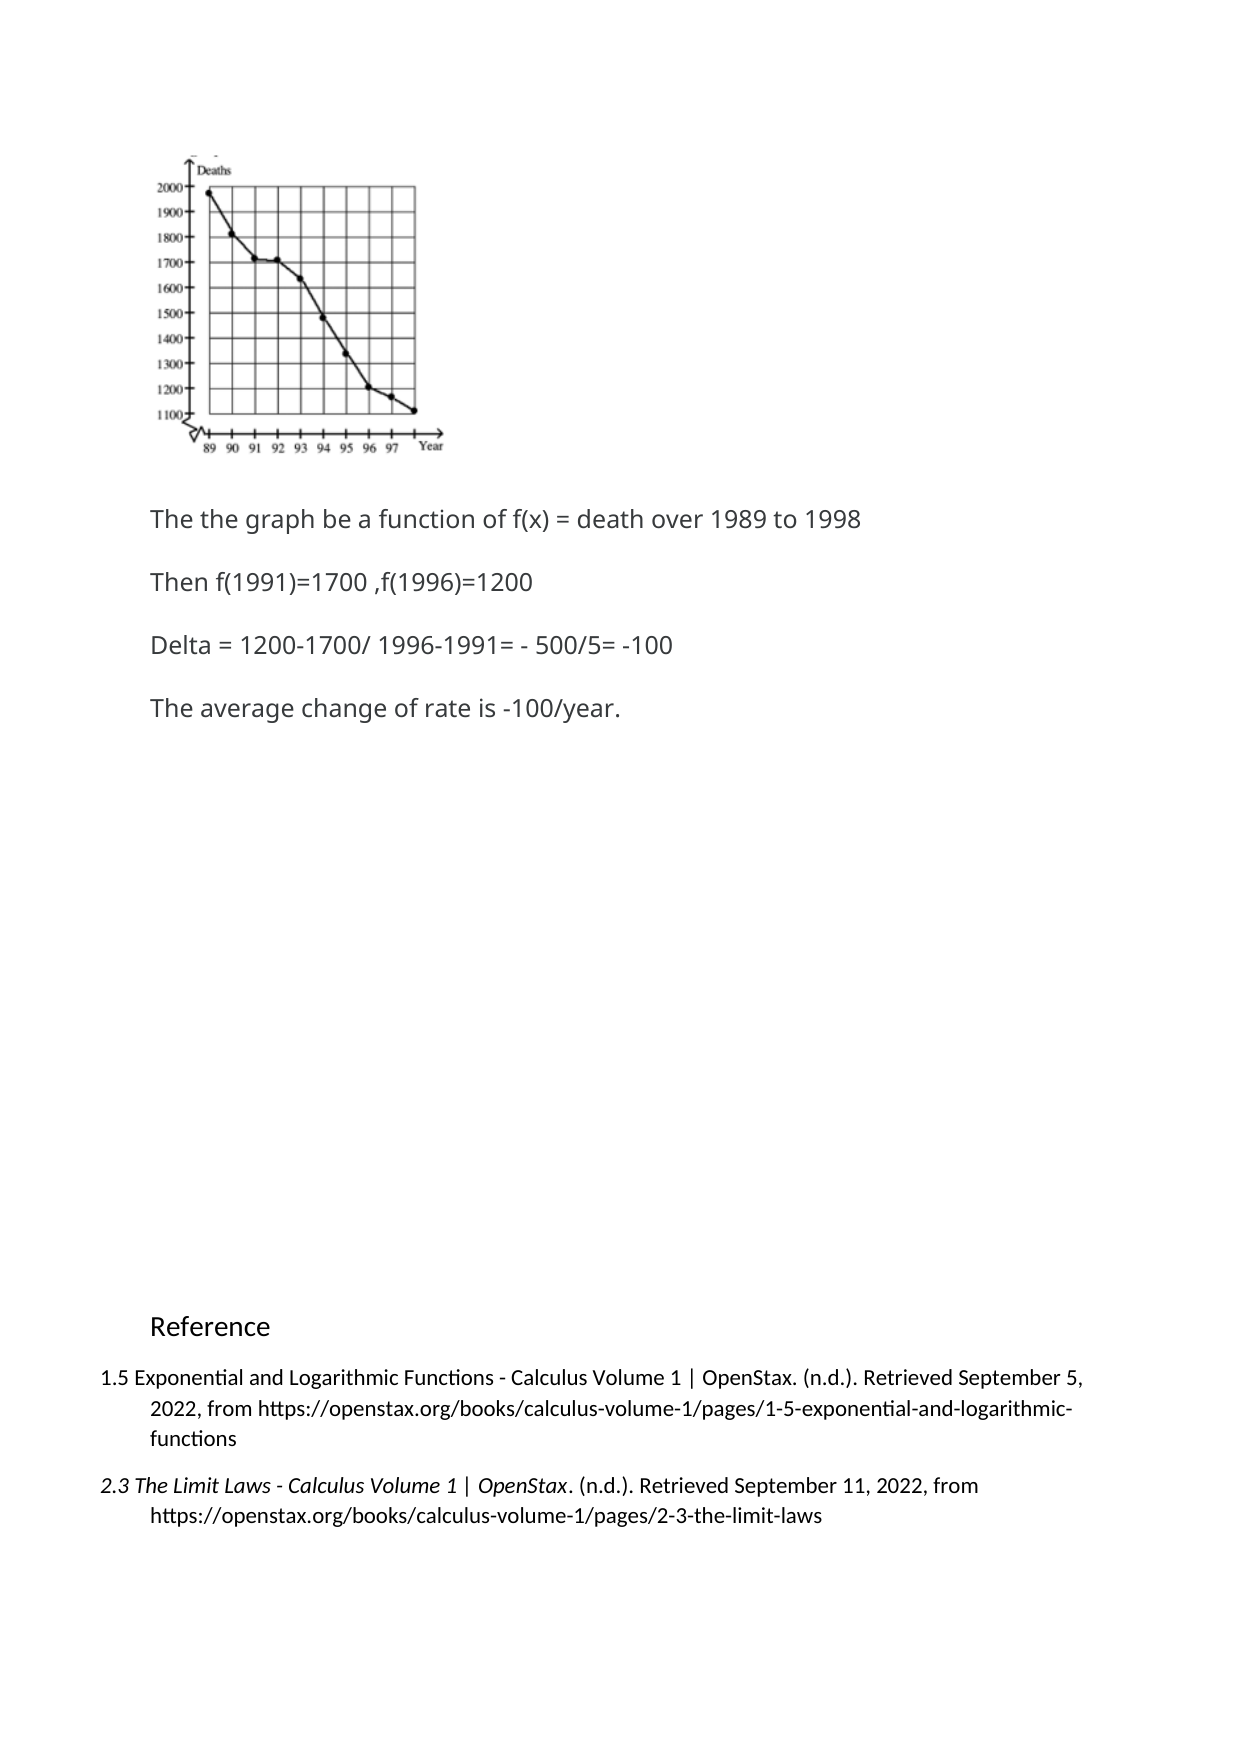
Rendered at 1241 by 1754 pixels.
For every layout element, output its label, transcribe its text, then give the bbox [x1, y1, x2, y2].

text Delta = 1200-1700/ 1996-1991= - 500/5= -100 [150, 628, 1090, 662]
text Reference [150, 1308, 1090, 1344]
text The average change of rate is -100/year. [150, 691, 1090, 725]
picture [150, 150, 465, 473]
text Then f(1991)=1700 ,f(1996)=1200 [150, 564, 1090, 599]
text The the graph be a function of f(x) = death over 1989 to 1998 [150, 501, 1090, 535]
